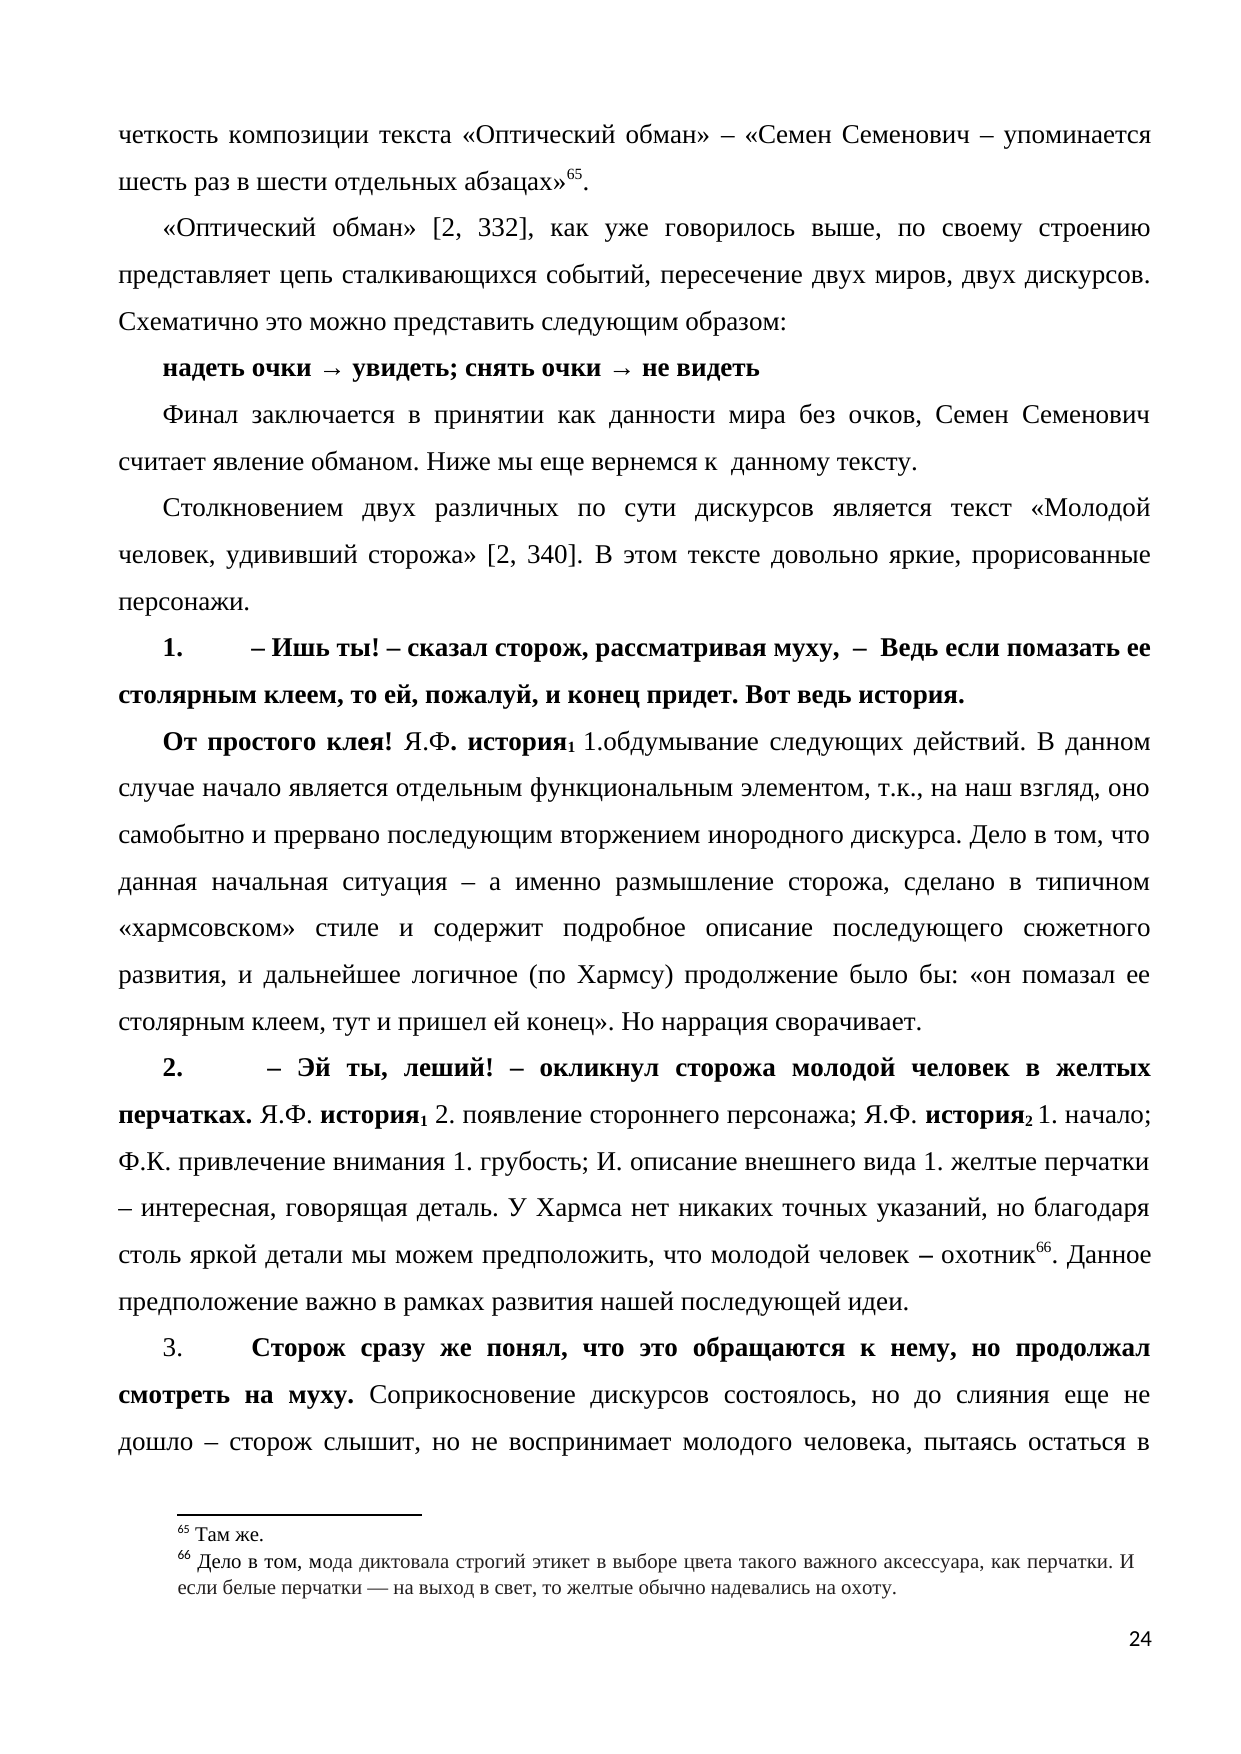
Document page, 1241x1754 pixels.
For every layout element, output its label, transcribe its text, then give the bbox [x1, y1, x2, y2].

text Финал заключается в принятии как данности мира без очков, Семен Семенович считает явление обманом. Ниже мы еще вернемся к данному тексту. [118, 398, 1152, 476]
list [118, 1331, 1152, 1456]
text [118, 118, 1152, 196]
text «Оптический обман» [2, 332], как уже говорилось выше, по своему строению представляет цепь сталкивающихся событий, пересечение двух миров, двух дискурсов. Схематично это можно представить следующим образом: [118, 211, 1152, 336]
list – Эй ты, леший! – окликнул сторожа молодой человек в желтых перчатках. Я.Ф. история1 2. появление стороннего персонажа; Я.Ф. история2 1. начало; Ф.К. привлечение внимания 1. грубость; И. описание внешнего вида 1. желтые перчатки – интересная, говорящая деталь. У Хармса нет никаких точных указаний, но благодаря столь яркой детали мы можем предположить, что молодой человек – охотник. Данное предположение важно в рамках развития нашей последующей идеи. [118, 1051, 1152, 1316]
text От простого клея! Я.Ф. история1 1.обдумывание следующих действий. В данном случае начало является отдельным функциональным элементом, т.к., на наш взгляд, оно самобытно и прервано последующим вторжением инородного дискурса. Дело в том, что данная начальная ситуация – а именно размышление сторожа, сделано в типичном «хармсовском» стиле и содержит подробное описание последующего сюжетного развития, и дальнейшее логичное (по Хармсу) продолжение было бы: «он помазал ее столярным клеем, тут и пришел ей конец». Но наррация сворачивает. [118, 725, 1152, 1036]
text Столкновением двух различных по сути дискурсов является текст «Молодой человек, удививший сторожа» [2, 340]. В этом тексте довольно яркие, прорисованные персонажи. [118, 491, 1152, 616]
list – Ишь ты! – сказал сторож, рассматривая муху, – Ведь если помазать ее столярным клеем, то ей, пожалуй, и конец придет. Вот ведь история. [118, 631, 1152, 709]
text надеть очки → увидеть; снять очки → не видеть [118, 351, 1152, 383]
